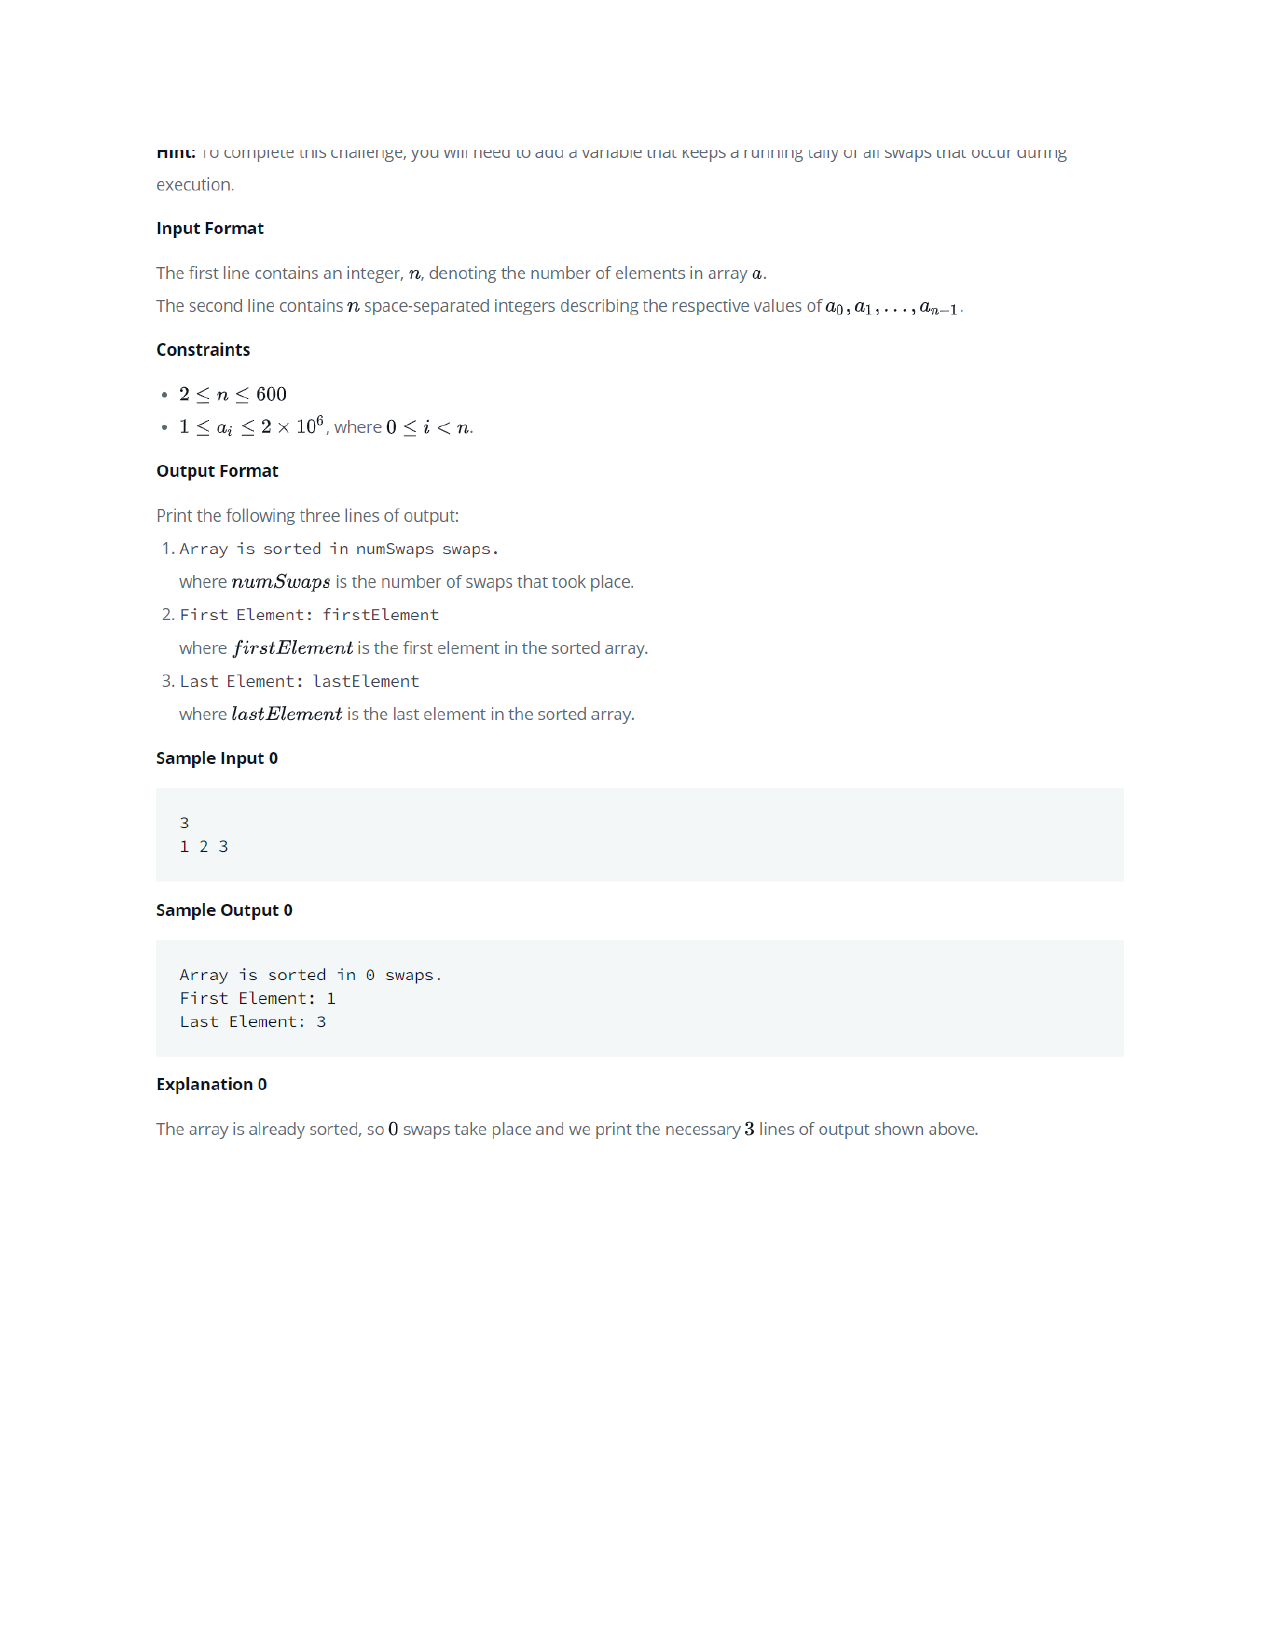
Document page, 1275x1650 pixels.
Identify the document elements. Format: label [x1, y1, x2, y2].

picture [150, 150, 1125, 1144]
